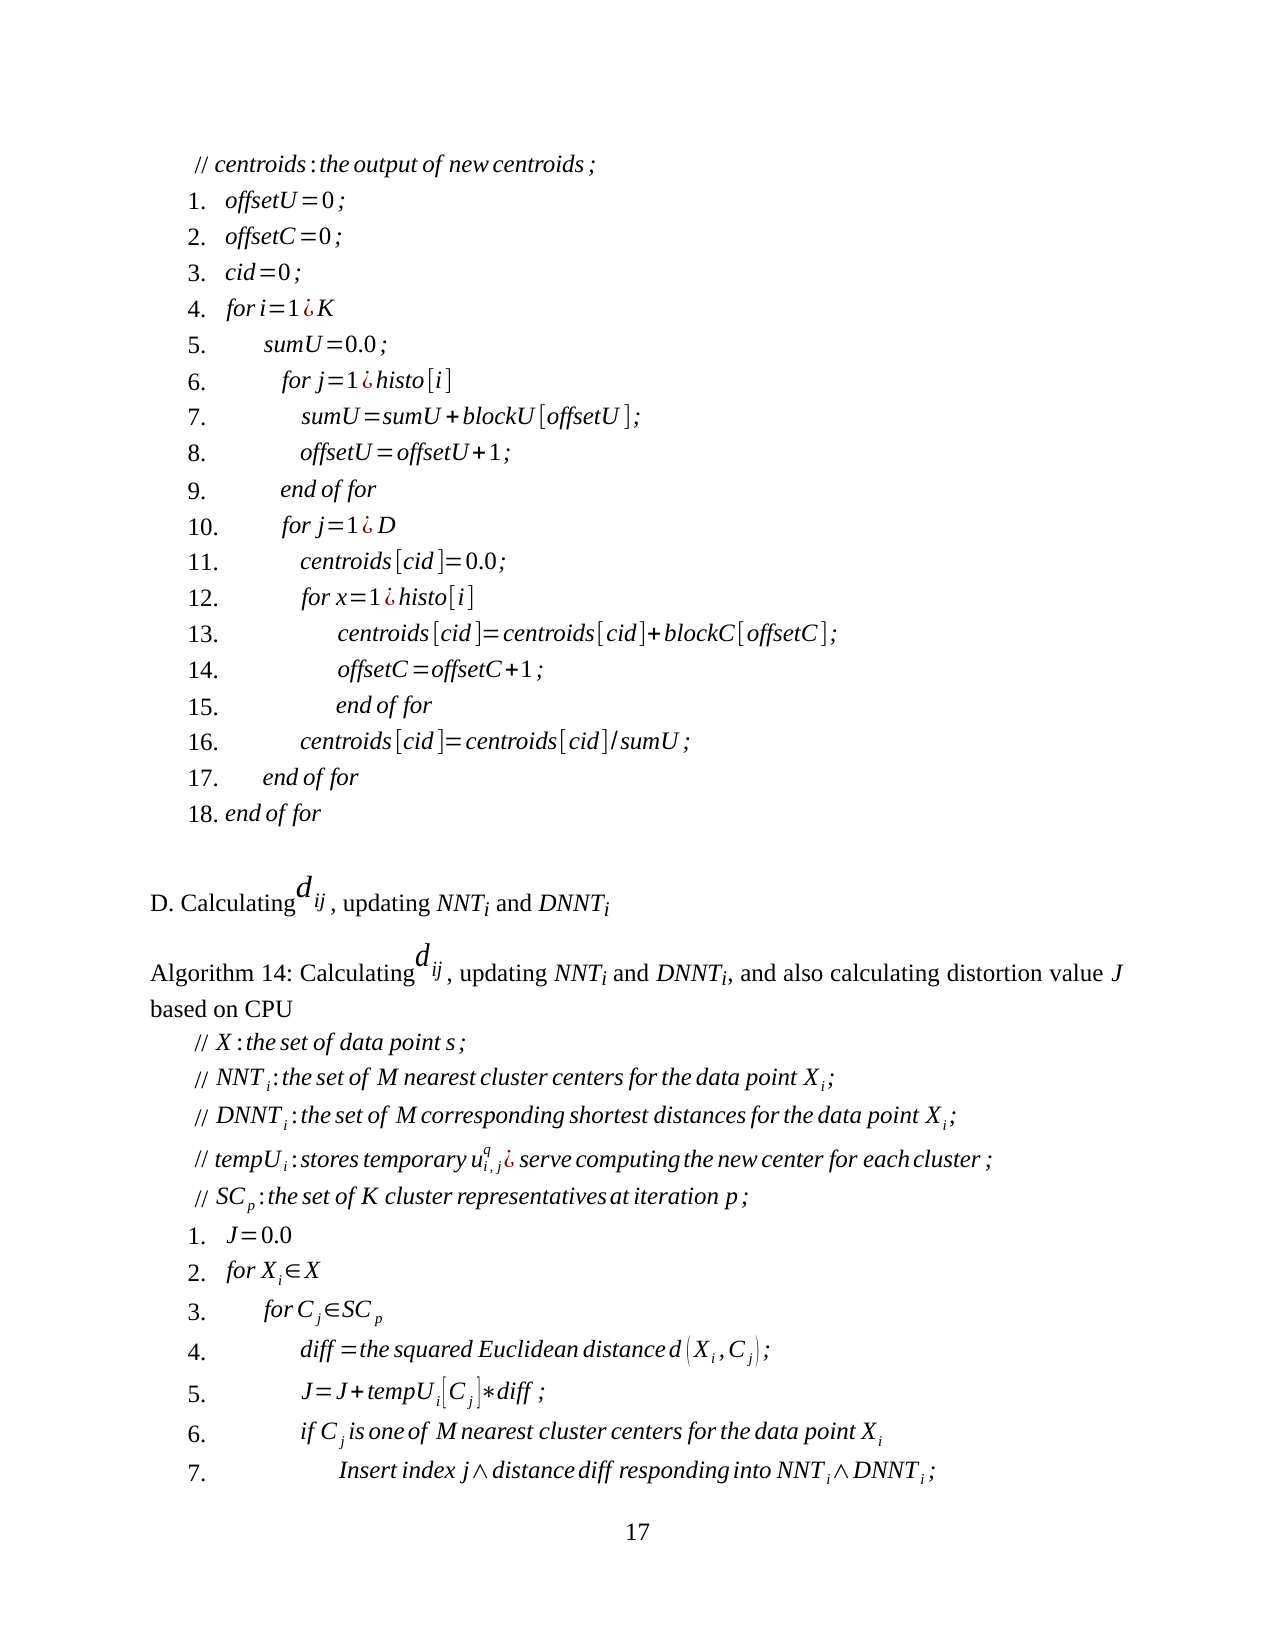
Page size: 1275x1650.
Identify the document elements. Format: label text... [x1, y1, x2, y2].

list // [194, 1183, 1125, 1214]
text Algorithm 14: Calculating, updating NNTi and DNNTi, and also calculating distortion value J based on CPU [150, 937, 1125, 1023]
list // [194, 1102, 1125, 1133]
list // [194, 150, 1125, 179]
list // [194, 1063, 1125, 1095]
list // [194, 1028, 1125, 1056]
list // [194, 1141, 1125, 1176]
text D. Calculating, updating NNTi and DNNTi [150, 871, 1125, 921]
